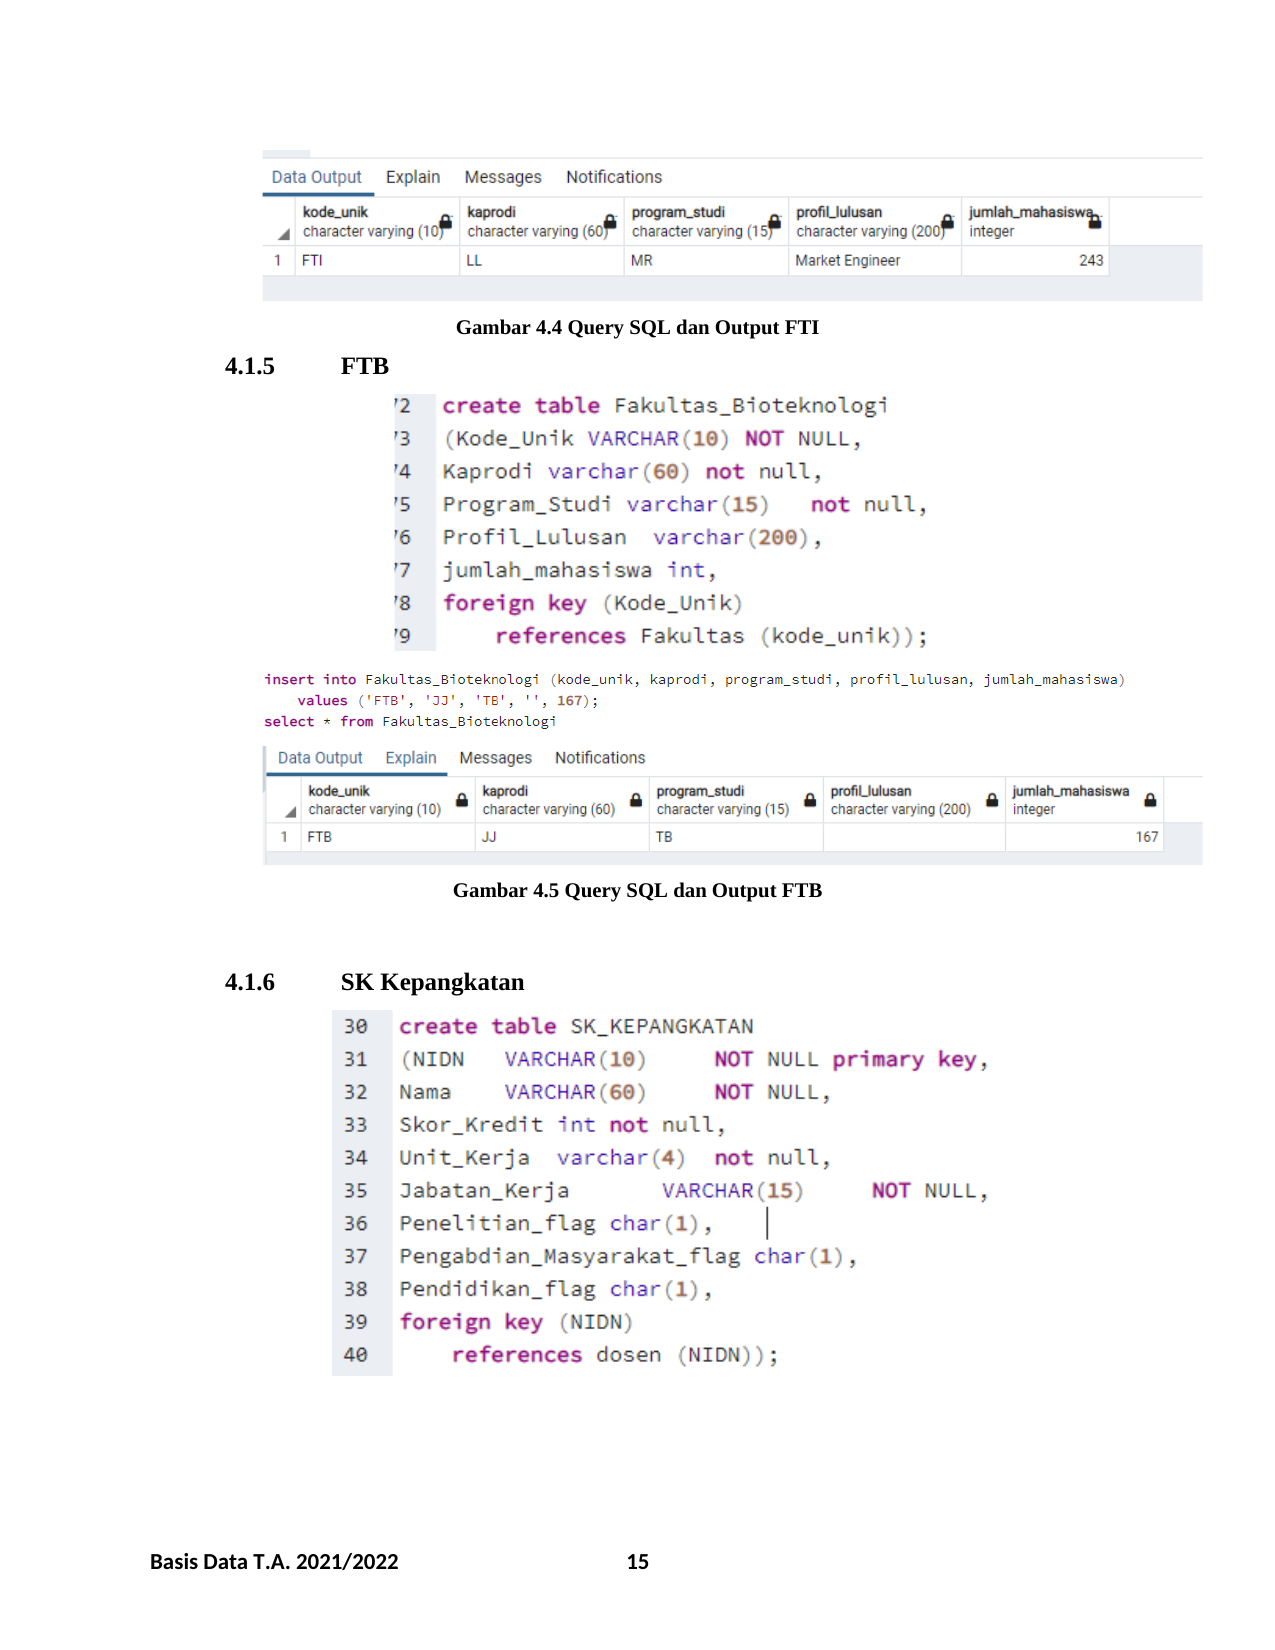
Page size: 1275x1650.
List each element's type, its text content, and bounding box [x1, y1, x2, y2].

picture [394, 394, 993, 651]
picture [262, 150, 1203, 301]
picture [332, 1010, 1056, 1376]
text Gambar 4.4 Query SQL dan Output FTI [150, 315, 1125, 339]
list SK Kepangkatan [225, 967, 1125, 996]
text Gambar 4.5 Query SQL dan Output FTB [150, 878, 1125, 902]
picture [262, 746, 1203, 865]
list FTB [225, 351, 1125, 380]
picture [262, 664, 1203, 732]
